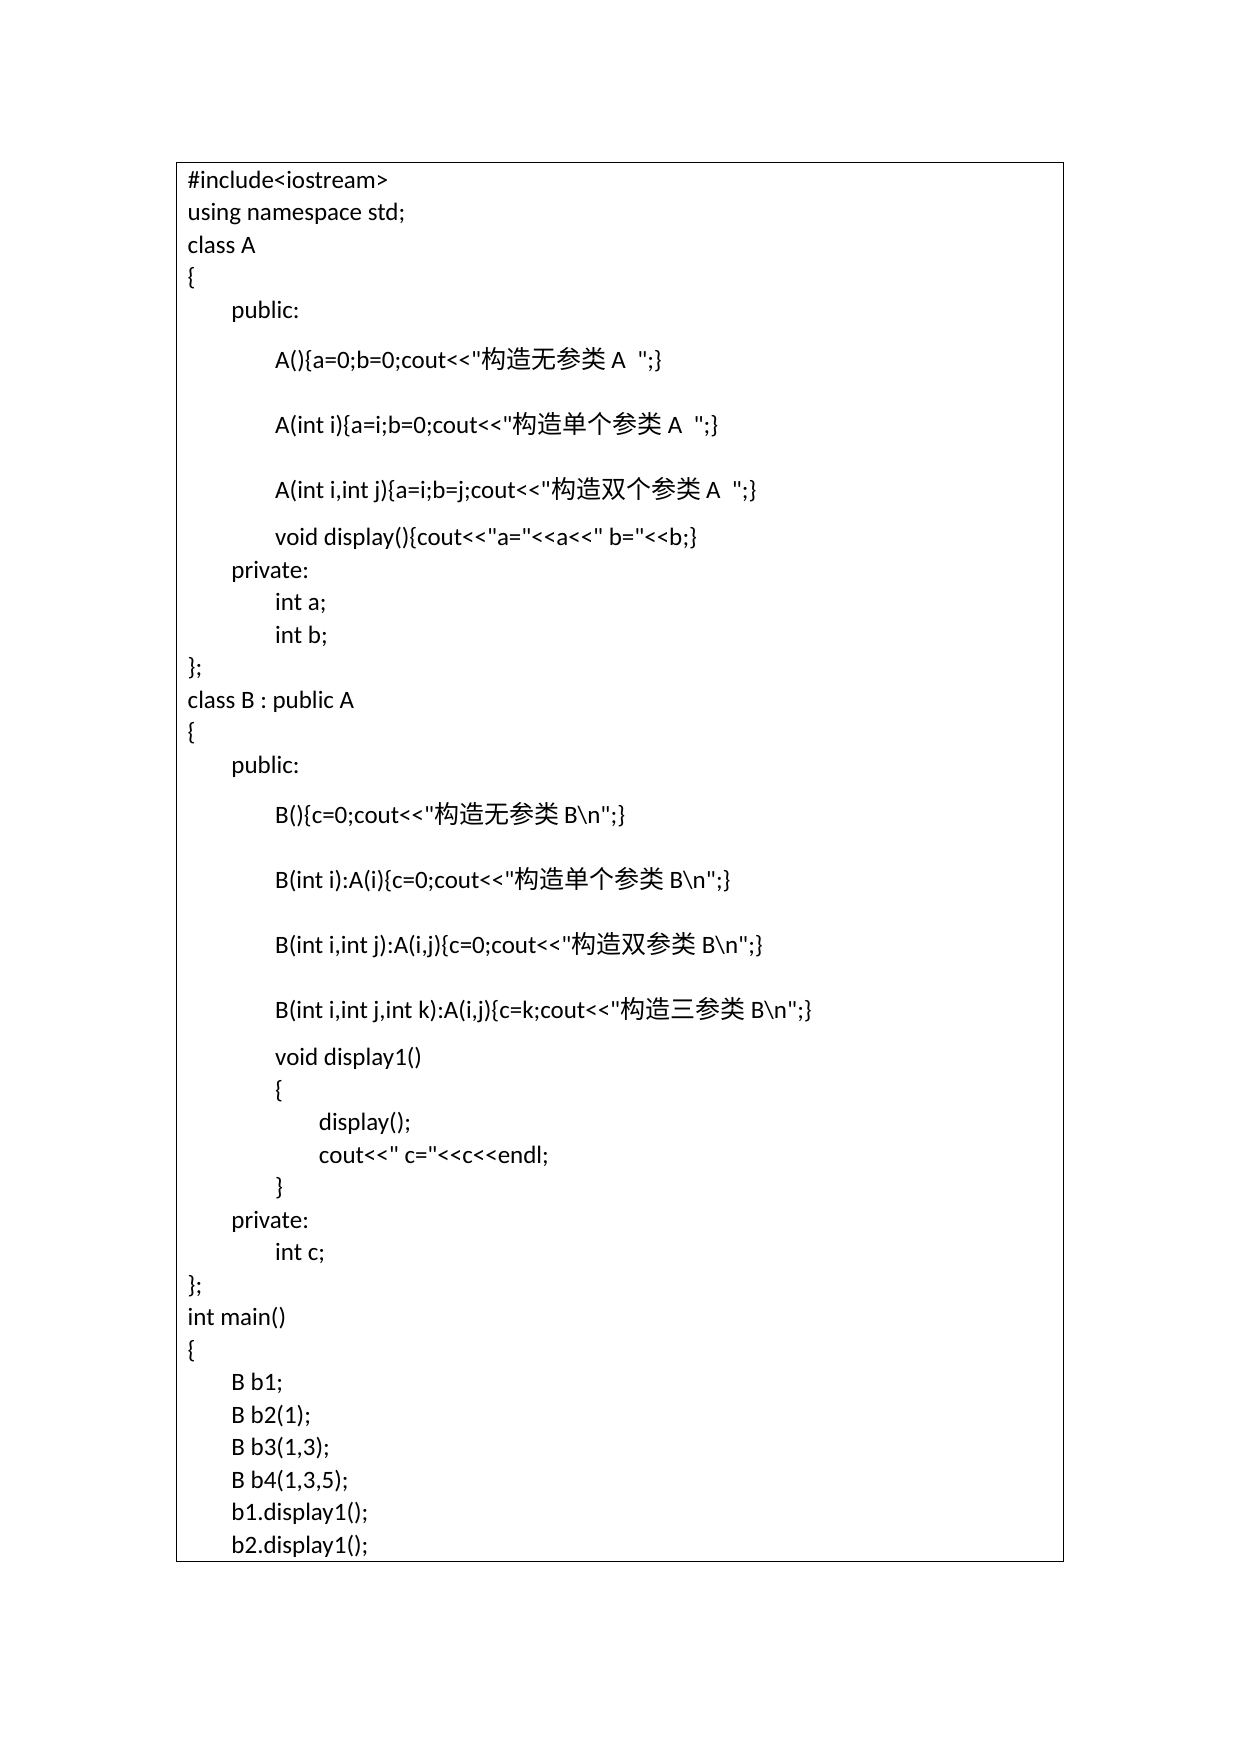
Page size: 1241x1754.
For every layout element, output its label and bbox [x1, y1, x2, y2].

table_header [177, 163, 1063, 1561]
